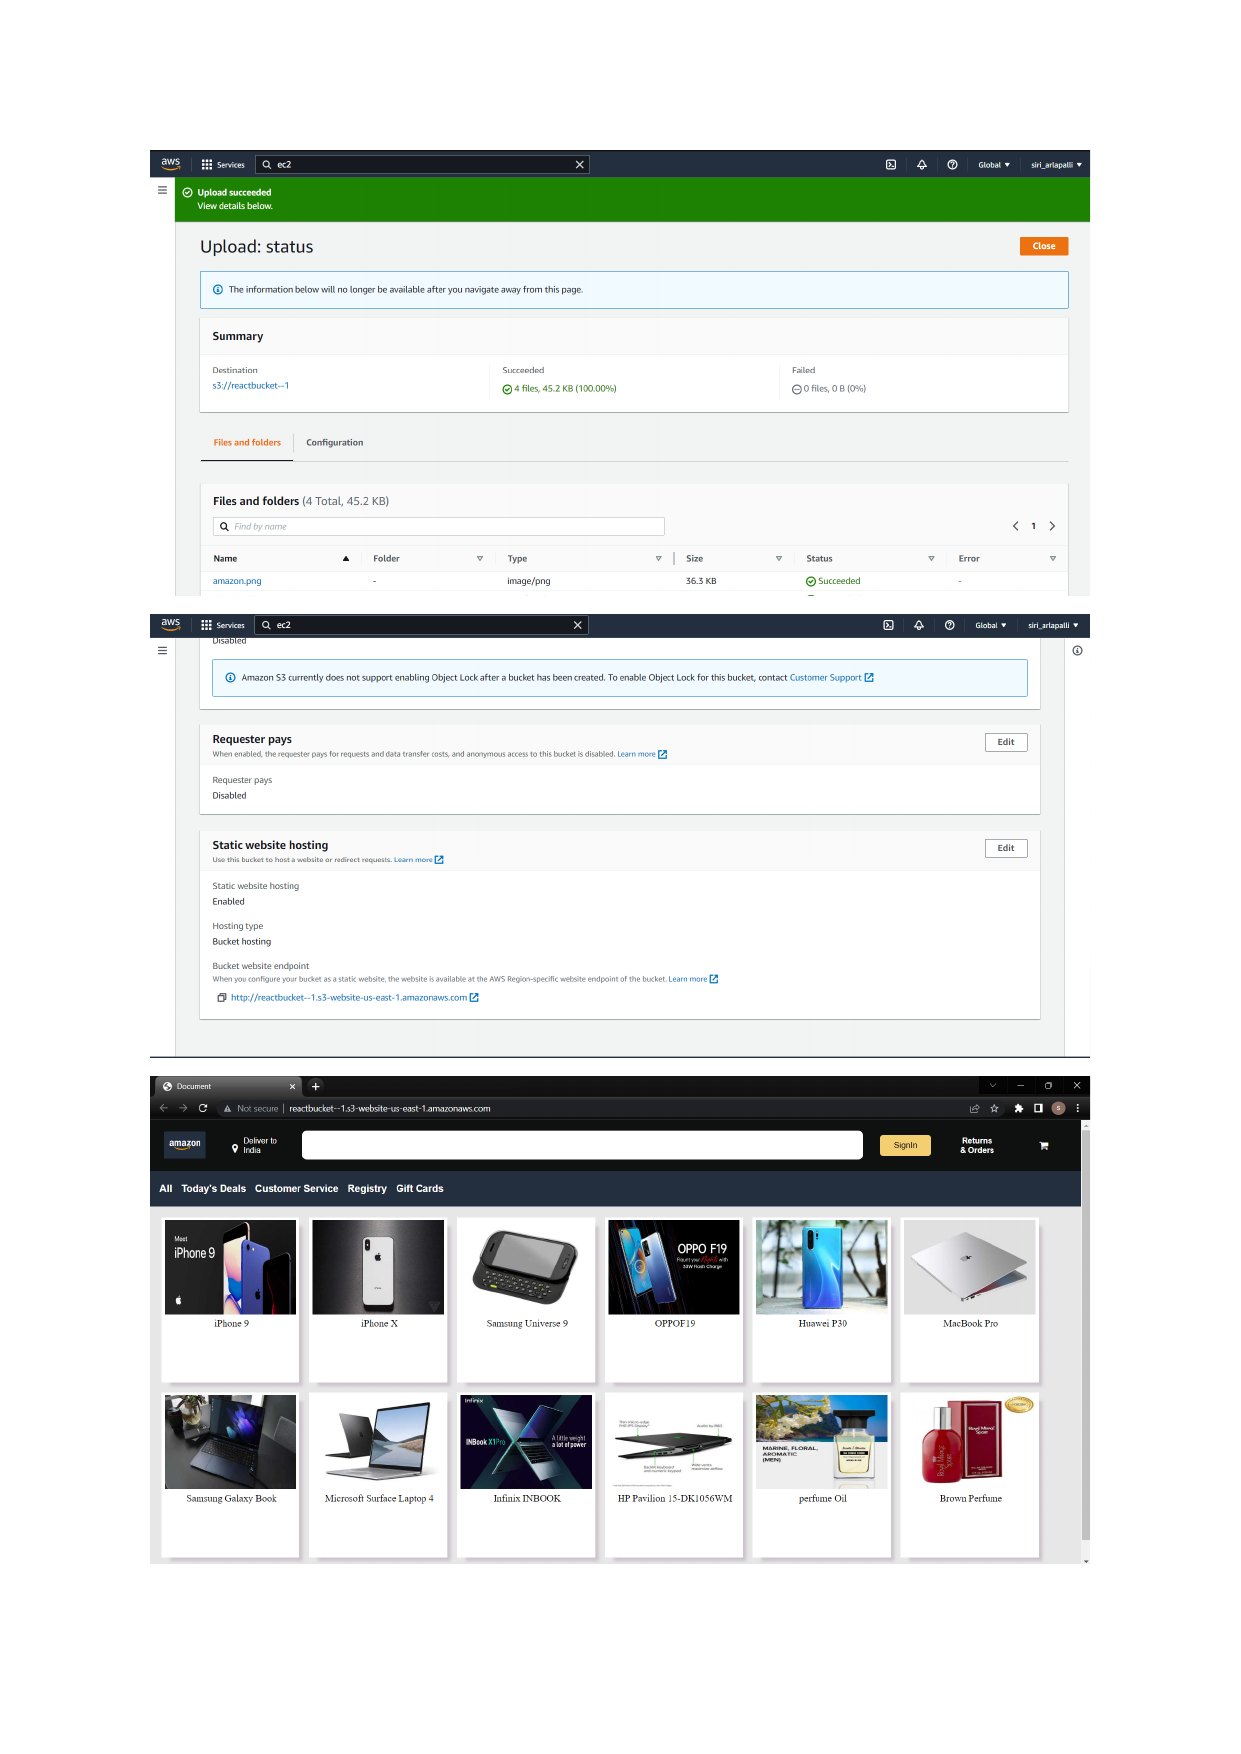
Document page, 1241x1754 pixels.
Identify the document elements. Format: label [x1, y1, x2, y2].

picture [150, 150, 1091, 596]
picture [150, 614, 1091, 1058]
picture [150, 1076, 1091, 1564]
